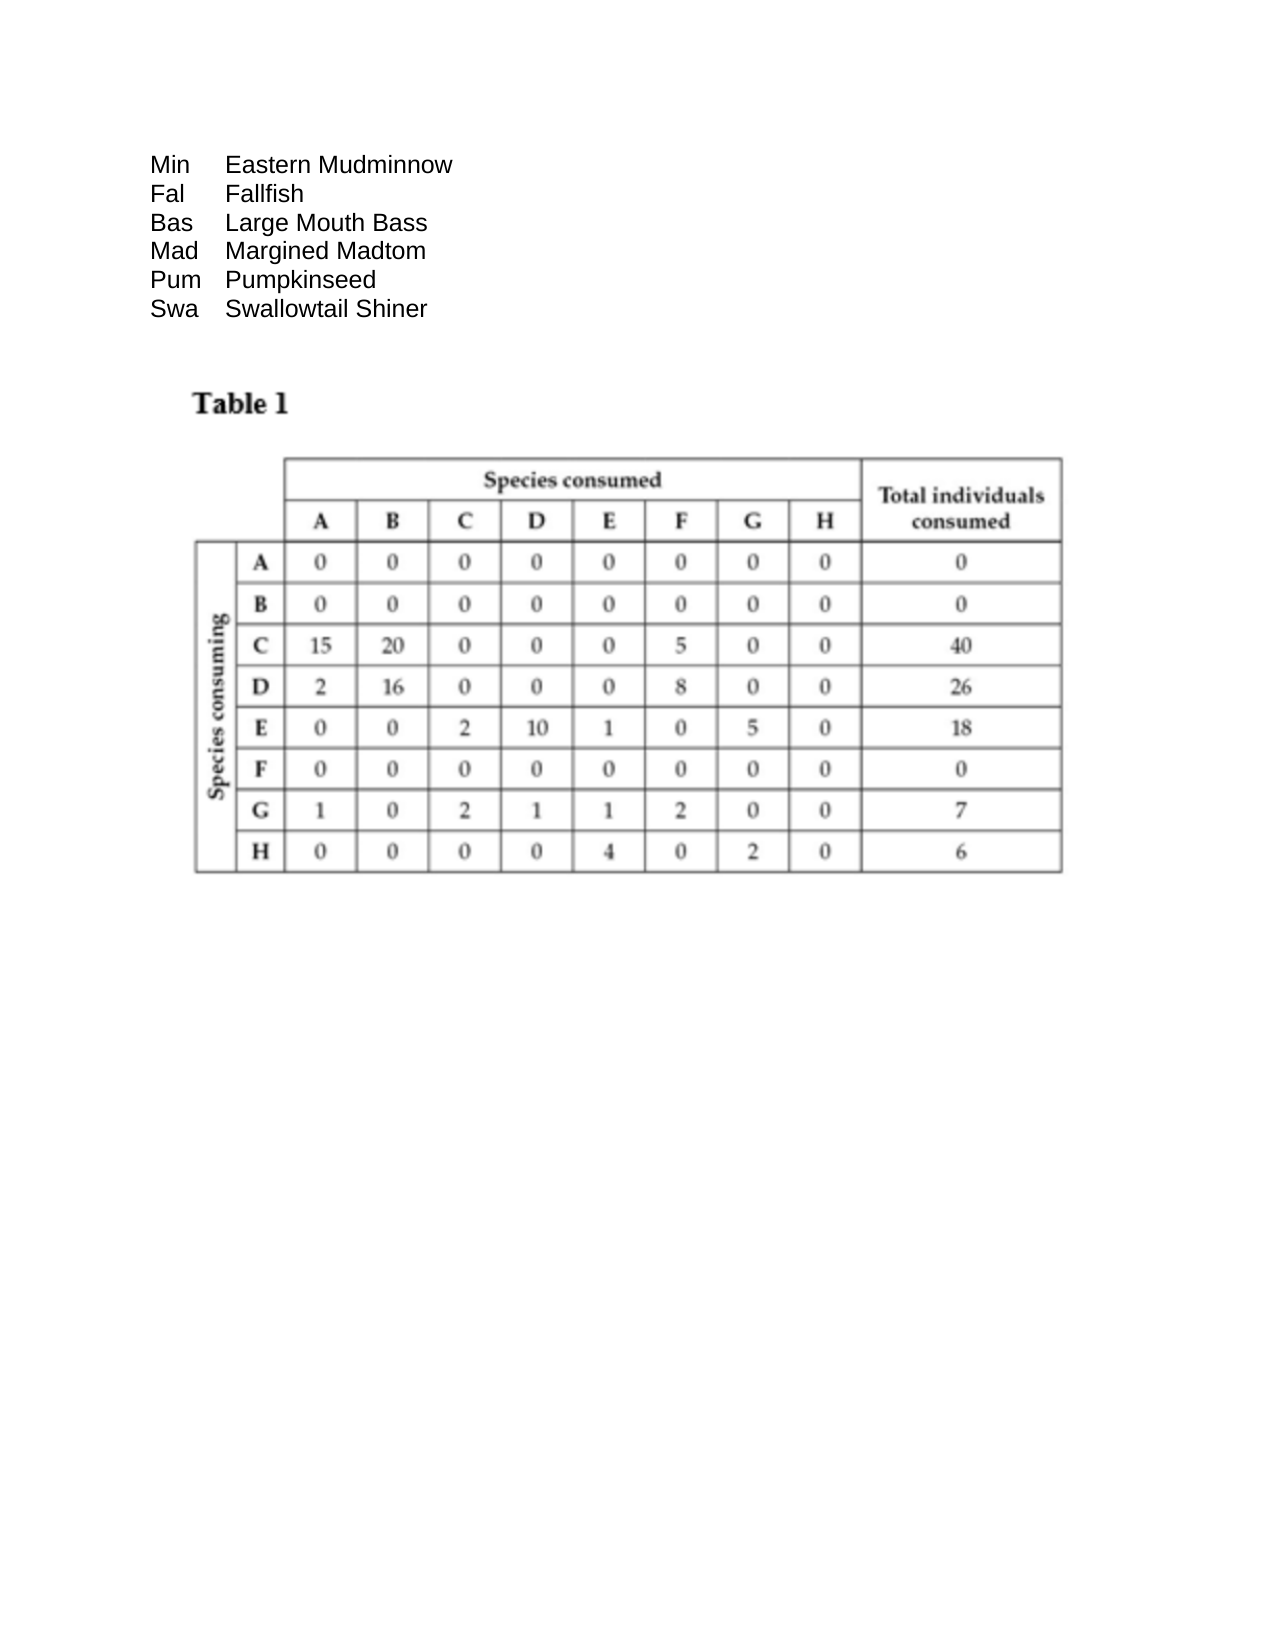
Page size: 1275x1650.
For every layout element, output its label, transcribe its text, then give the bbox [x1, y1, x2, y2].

text Pum Pumpkinseed [150, 265, 1125, 294]
text Mad Margined Madtom [150, 236, 1125, 265]
text Bas Large Mouth Bass [150, 207, 1125, 236]
text Min Eastern Mudminnow [150, 150, 1125, 179]
text Swa Swallowtail Shiner [150, 294, 1125, 322]
picture [150, 380, 1088, 889]
text Fal Fallfish [150, 179, 1125, 207]
